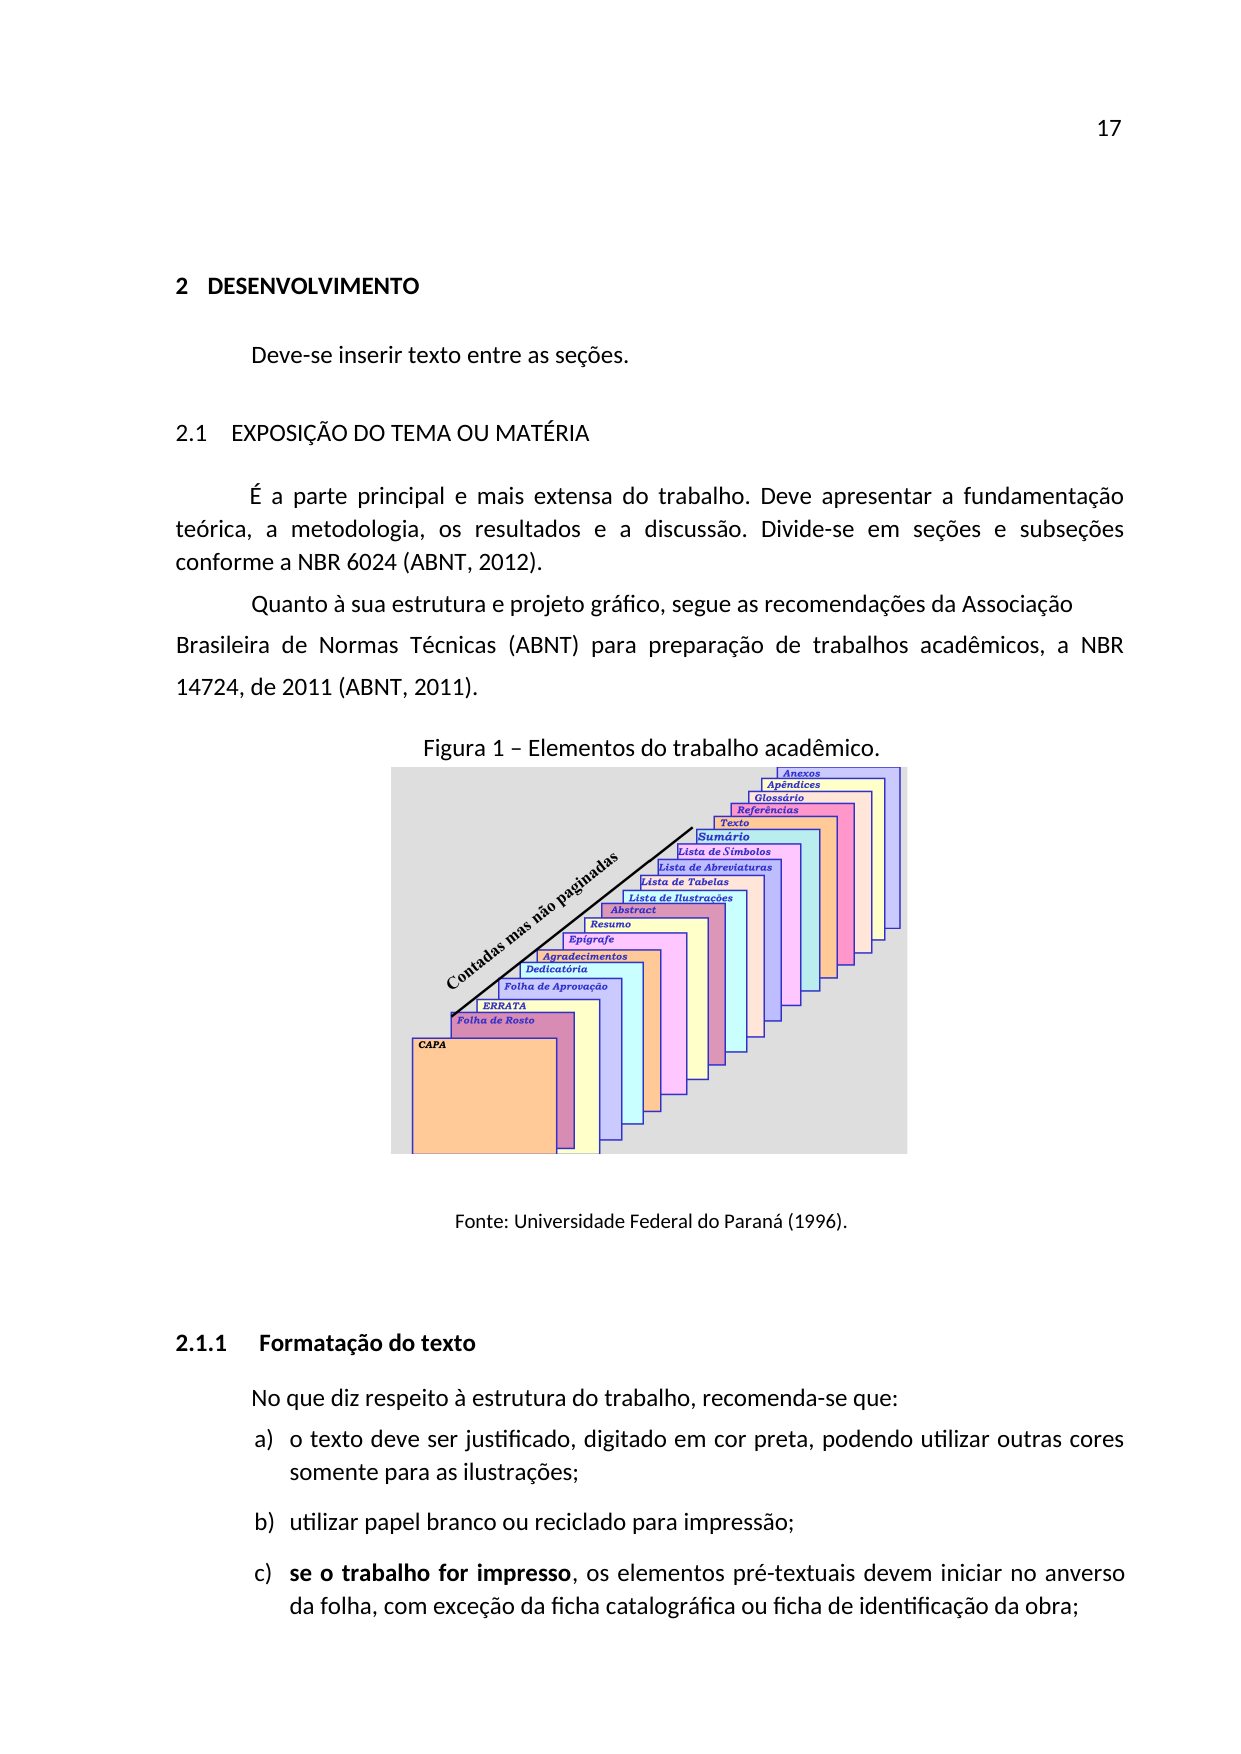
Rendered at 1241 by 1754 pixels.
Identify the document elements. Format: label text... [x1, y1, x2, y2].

text Deve-se inserir texto entre as seções. [251, 339, 1126, 370]
subtitle Formatação do texto [175, 1327, 1092, 1357]
subtitle EXPOSIÇÃO DO TEMA OU MATÉRIA [175, 417, 1092, 448]
list se o trabalho for impresso, os elementos pré-textuais devem iniciar no anverso da folha, com exceção da ficha catalográfica ou ficha de identificação da obra; [254, 1557, 1126, 1621]
text Brasileira de Normas Técnicas (ABNT) para preparação de trabalhos acadêmicos, a NBR 14724, de 2011 (ABNT, 2011). [175, 630, 1126, 702]
picture [390, 766, 908, 1154]
text Figura 1 – Elementos do trabalho acadêmico. [178, 732, 1126, 763]
list o texto deve ser justificado, digitado em cor preta, podendo utilizar outras cores somente para as ilustrações; [254, 1423, 1126, 1487]
list utilizar papel branco ou reciclado para impressão; [254, 1506, 1126, 1536]
text No que diz respeito à estrutura do trabalho, recomenda-se que: [251, 1382, 1126, 1412]
text Fonte: Universidade Federal do Paraná (1996). [177, 1208, 1126, 1234]
subtitle DESENVOLVIMENTO [175, 270, 1092, 301]
text É a parte principal e mais extensa do trabalho. Deve apresentar a fundamentação teórica, a metodologia, os resultados e a discussão. Divide-se em seções e subseções conforme a NBR 6024 (ABNT, 2012). [175, 481, 1126, 577]
text Quanto à sua estrutura e projeto gráfico, segue as recomendações da Associação [251, 588, 1126, 618]
